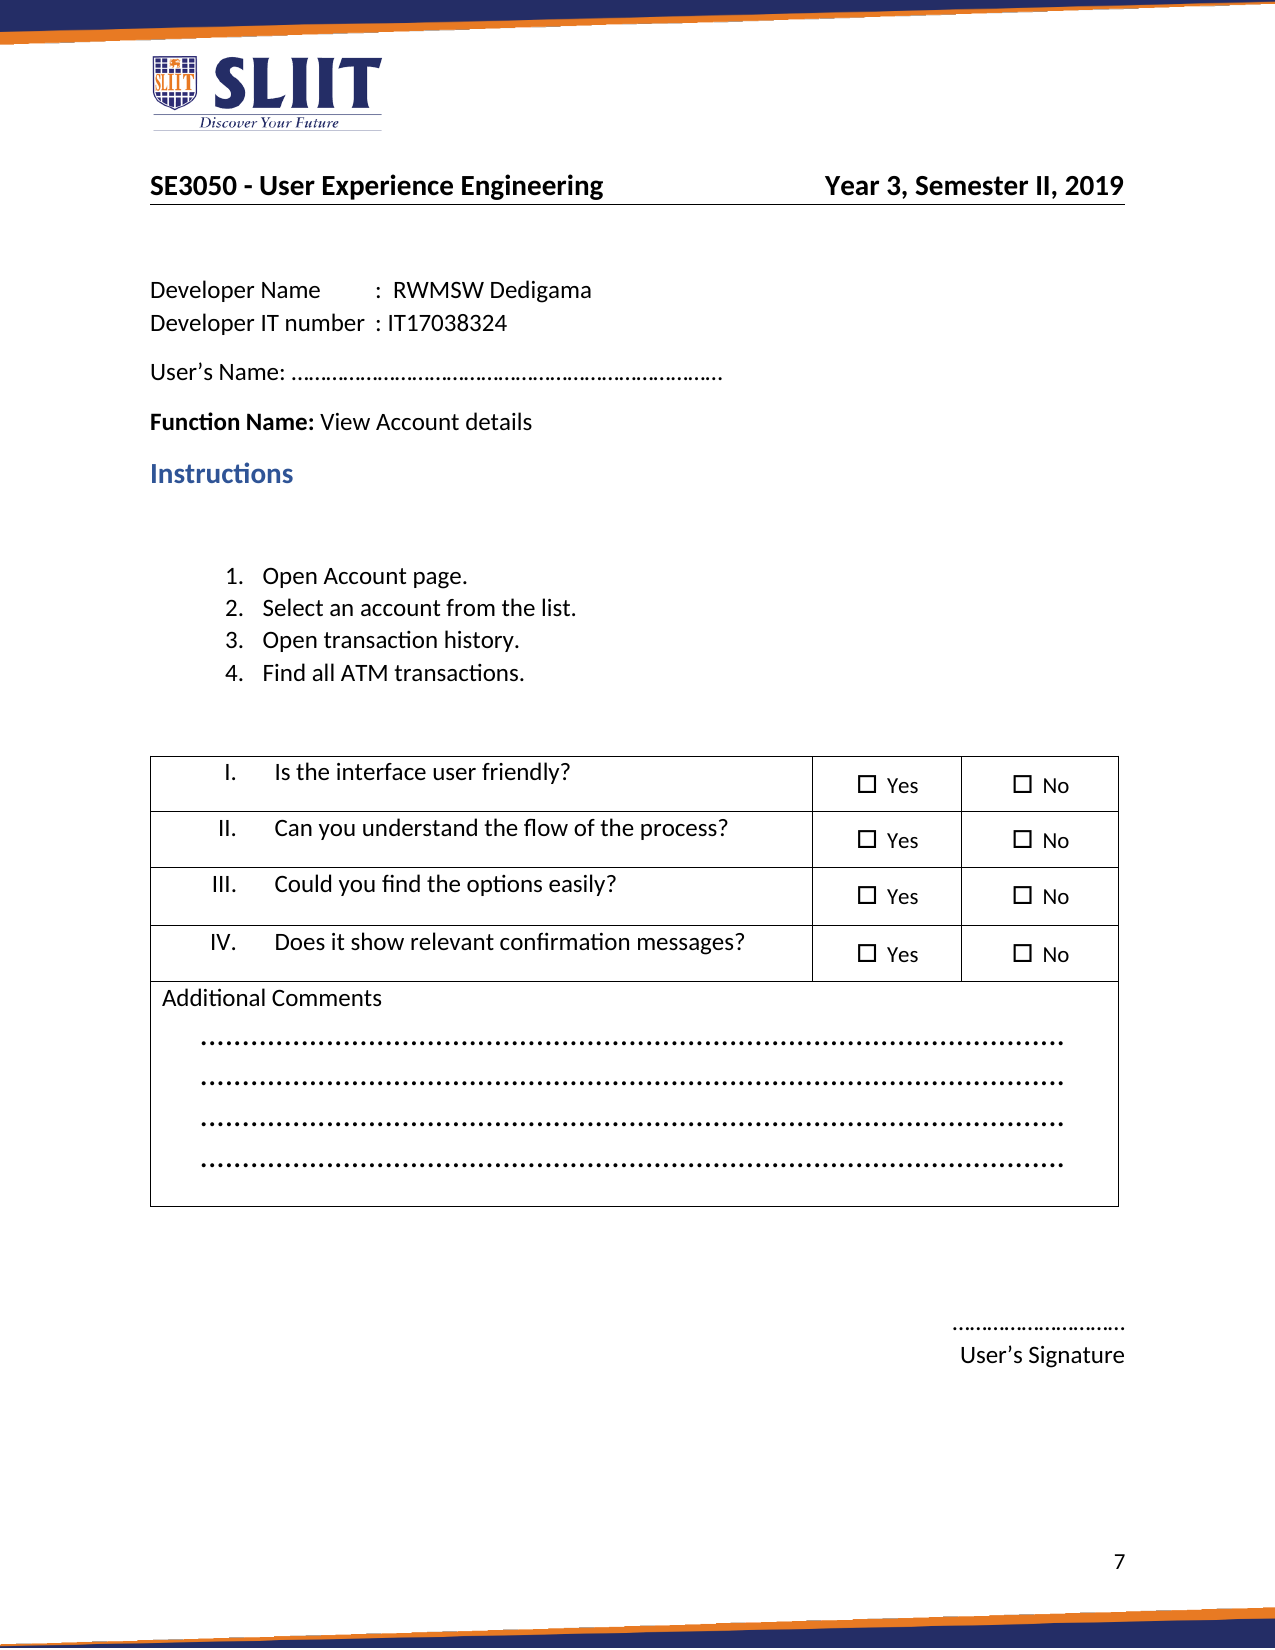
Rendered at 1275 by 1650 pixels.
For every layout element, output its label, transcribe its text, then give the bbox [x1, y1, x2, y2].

table_cell □ Yes [813, 812, 961, 867]
table_cell □ No [962, 812, 1118, 867]
list Select an account from the list. [225, 592, 1125, 623]
text Instructions [150, 455, 1125, 491]
table_cell □ Yes [813, 926, 961, 981]
table_cell □ No [962, 868, 1118, 925]
picture [1, 0, 1275, 51]
table_header □ No [962, 757, 1118, 811]
list Find all ATM transactions. [225, 657, 1125, 687]
picture [150, 53, 385, 133]
text Function Name: View Account details [150, 406, 1125, 436]
table_cell □ Yes [813, 868, 961, 925]
text ………………………… User’s Signature [150, 1306, 1125, 1370]
table_cell □ No [962, 926, 1118, 981]
table_cell Could you find the options easily? [151, 868, 812, 925]
table_header □ Yes [813, 757, 961, 811]
picture [0, 1601, 1275, 1648]
list Open Account page. [225, 560, 1125, 591]
list Open transaction history. [225, 625, 1125, 655]
table_header Is the interface user friendly? [151, 757, 812, 811]
table_cell Can you understand the flow of the process? [151, 812, 812, 867]
table_cell Does it show relevant confirmation messages? [151, 926, 812, 981]
text Developer Name : RWMSW Dedigama Developer IT number : IT17038324 [150, 274, 1125, 337]
text User’s Name: ………………………………………………………………… [150, 356, 1125, 387]
table_cell Additional Comments ....................................................................................................... ....................................................................................................... ....................................................................................................... ....................................................................................................... [151, 982, 1118, 1206]
